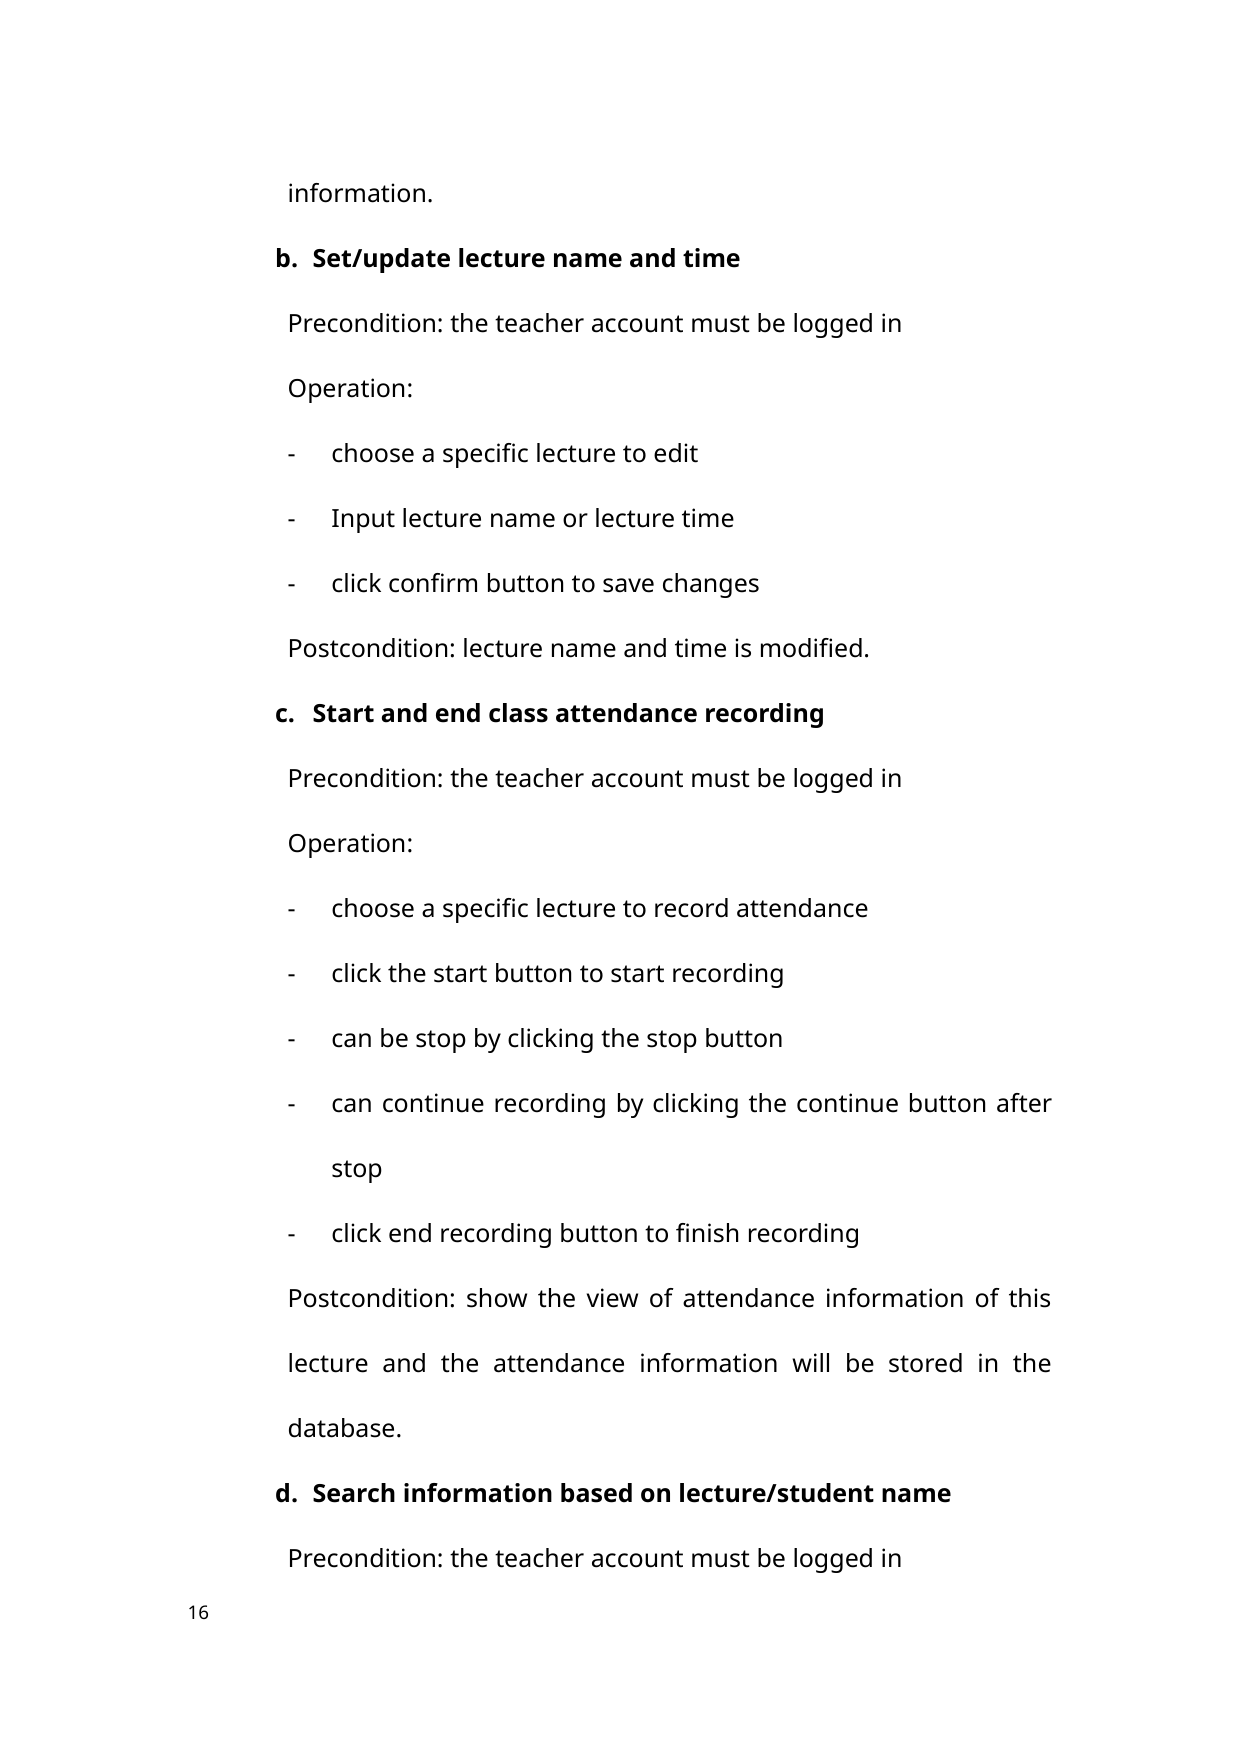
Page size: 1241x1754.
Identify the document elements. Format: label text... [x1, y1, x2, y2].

list choose a specific lecture to record attendance [287, 875, 1053, 940]
list Search information based on lecture/student name [275, 1460, 1053, 1525]
list Precondition: the teacher account must be logged in [287, 1525, 1053, 1590]
list click end recording button to finish recording [287, 1200, 1053, 1265]
list can continue recording by clicking the continue button after stop [287, 1070, 1053, 1200]
list can be stop by clicking the stop button [287, 1005, 1053, 1070]
list Start and end class attendance recording [275, 680, 1053, 745]
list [287, 290, 1053, 355]
list click confirm button to save changes [287, 550, 1053, 615]
list Operation: [287, 355, 1053, 420]
list Postcondition: show the view of attendance information of this lecture and the attendance information will be stored in the database. [287, 1265, 1053, 1460]
list Precondition: the teacher account must be logged in [287, 745, 1053, 810]
list Operation: [287, 810, 1053, 875]
list Set/update lecture name and time [275, 225, 1053, 290]
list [287, 160, 1053, 225]
list Postcondition: lecture name and time is modified. [287, 615, 1053, 680]
list Input lecture name or lecture time [287, 485, 1053, 550]
list click the start button to start recording [287, 940, 1053, 1005]
list choose a specific lecture to edit [287, 420, 1053, 485]
